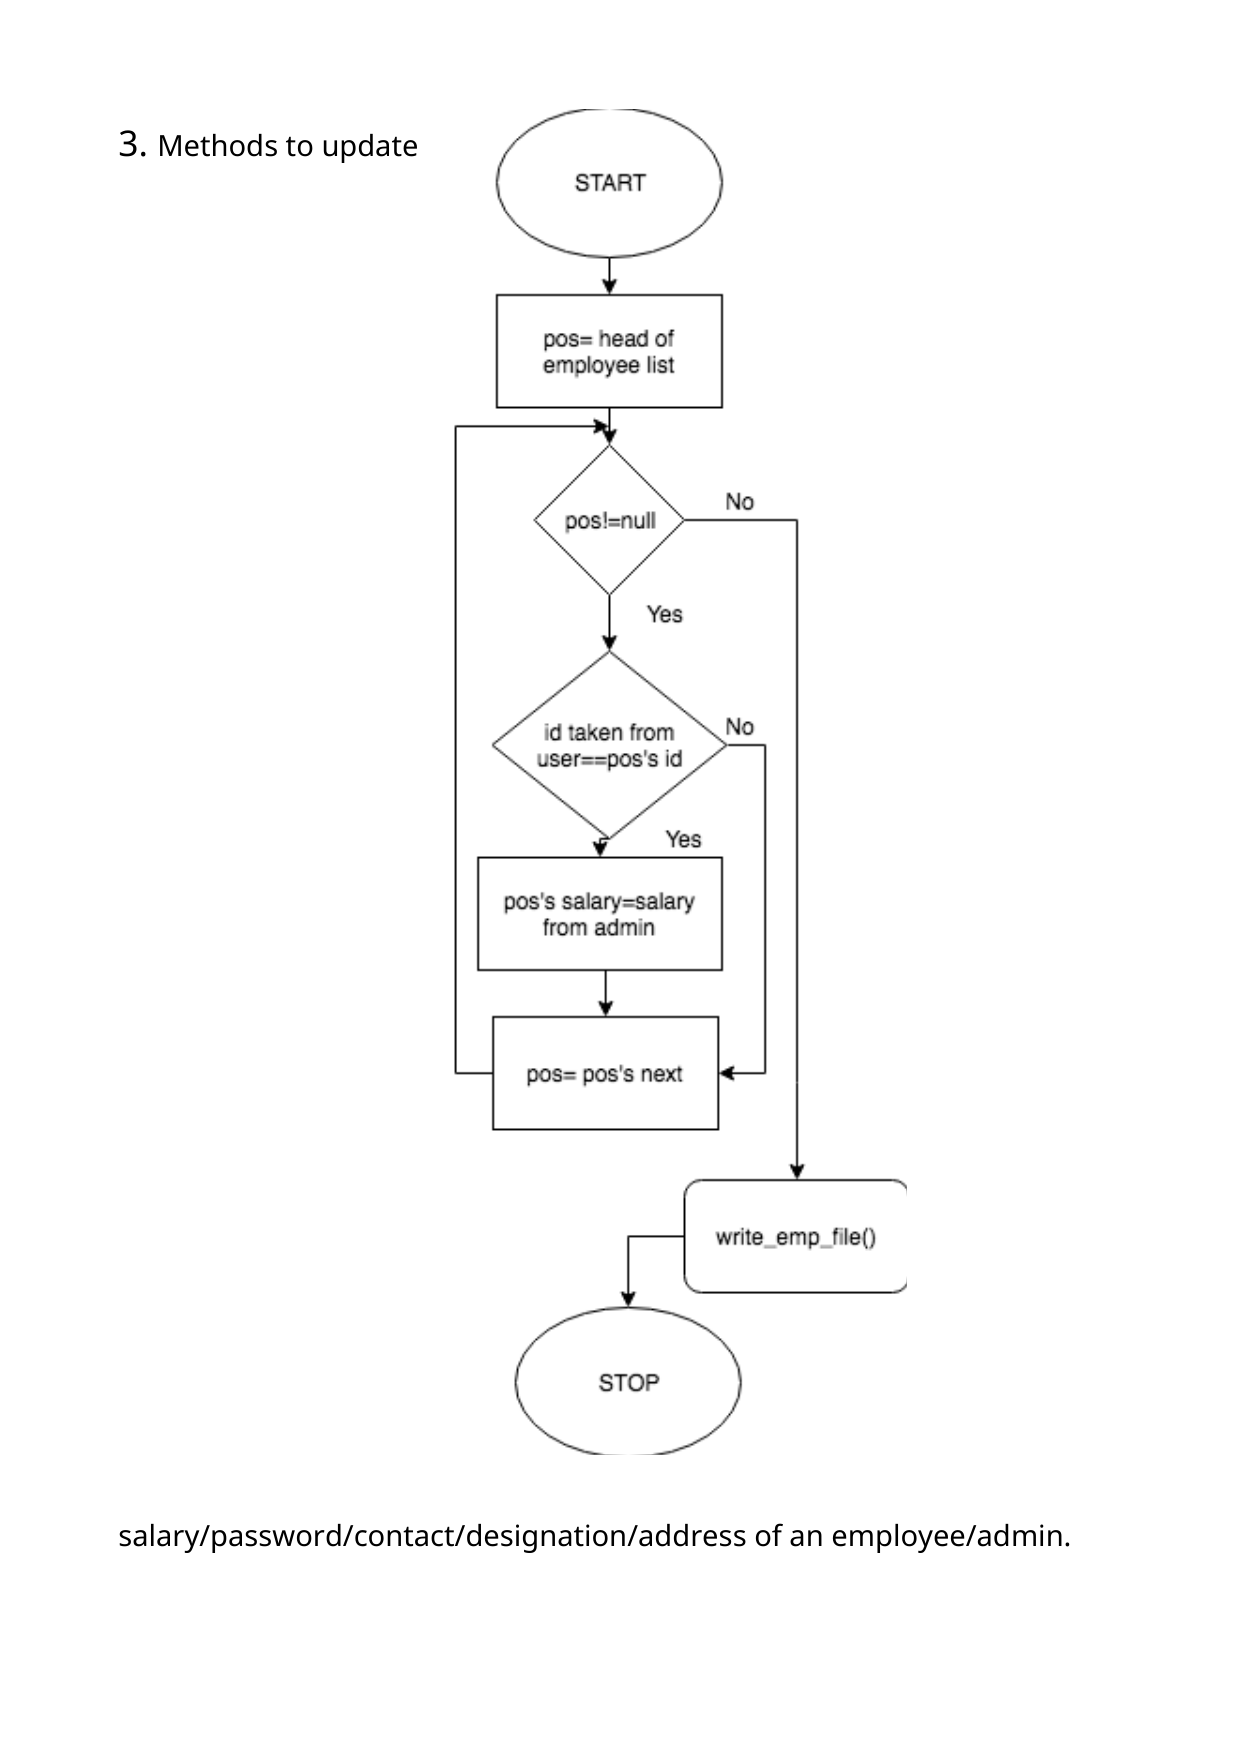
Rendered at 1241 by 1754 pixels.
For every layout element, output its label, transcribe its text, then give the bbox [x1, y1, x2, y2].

picture [444, 110, 907, 1453]
